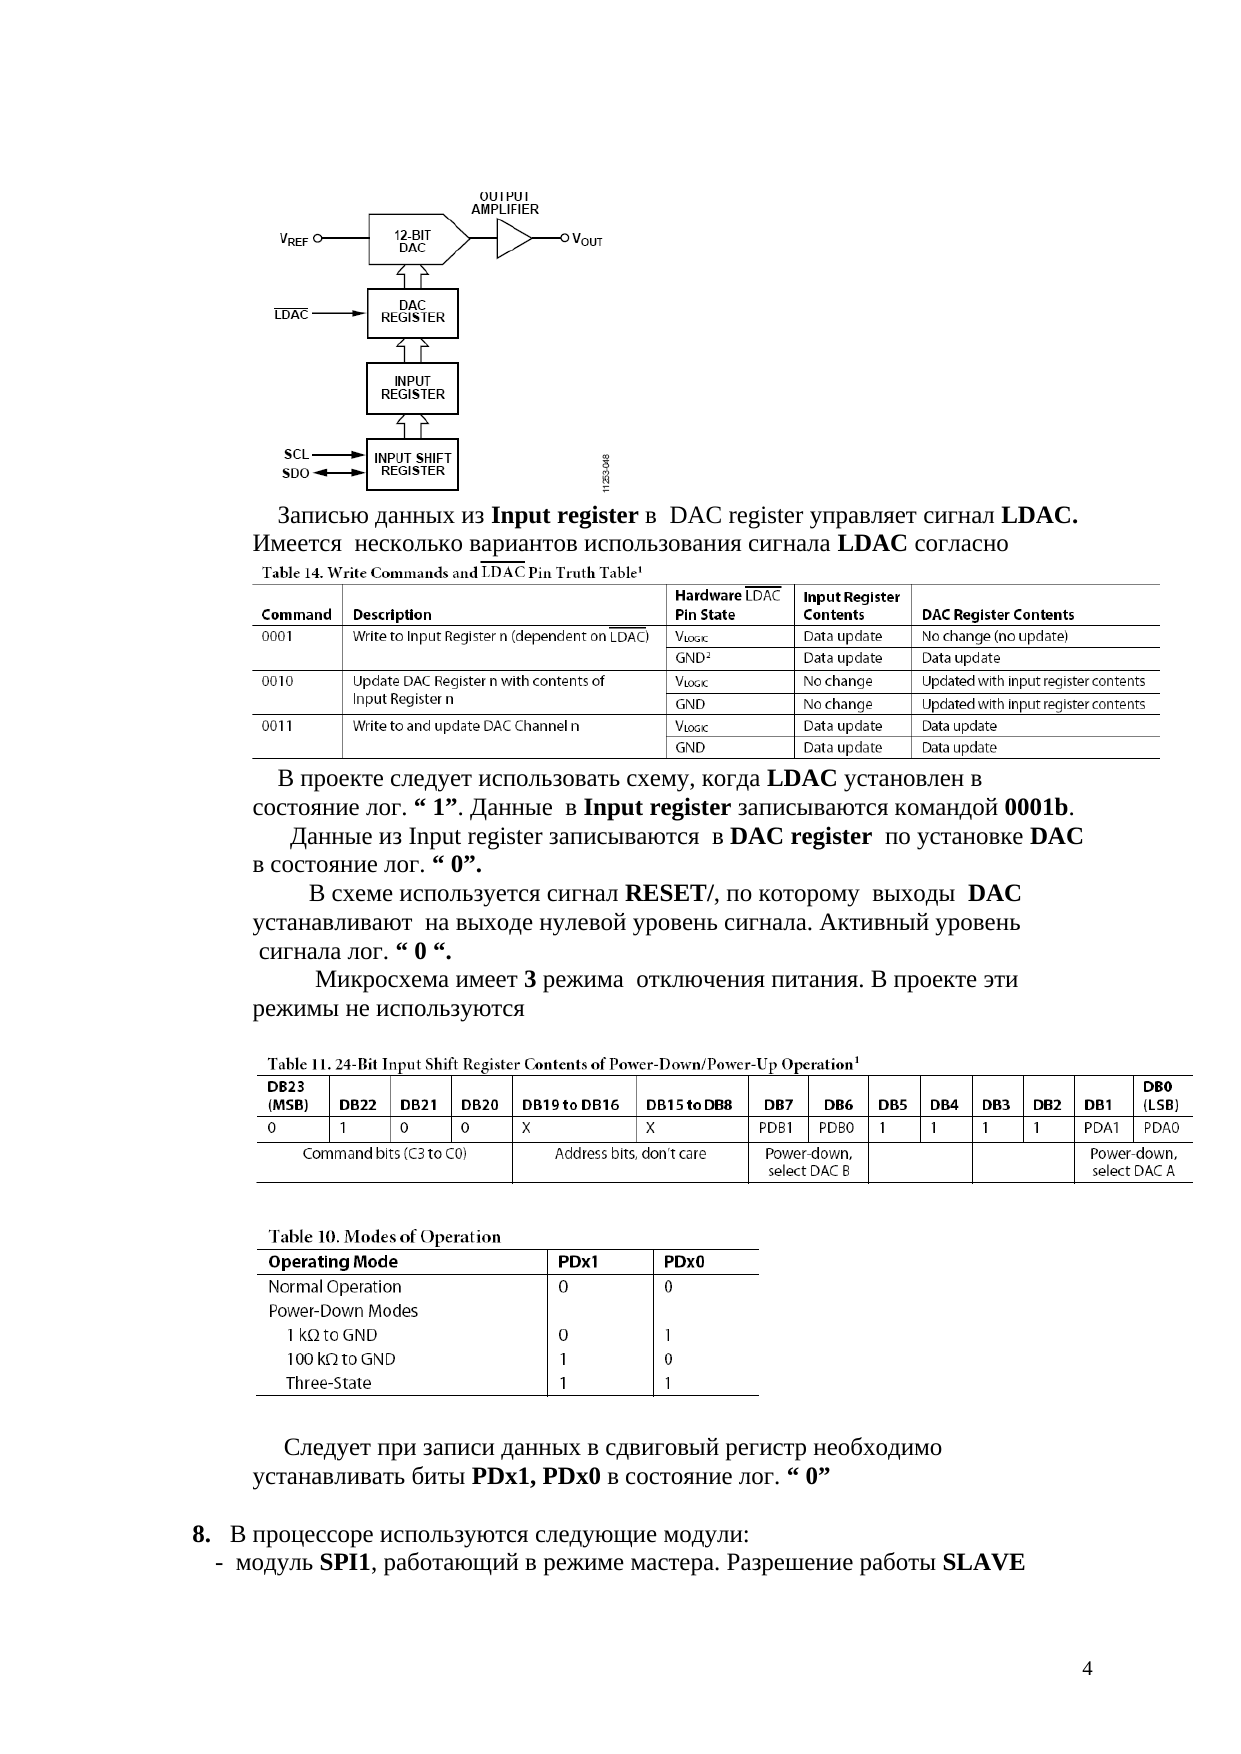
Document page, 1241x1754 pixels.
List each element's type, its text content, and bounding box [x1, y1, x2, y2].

picture [252, 1050, 1196, 1190]
text Данные из Input register записываются в DAC register по установке DAC в состояние лог. “ 0”. [252, 821, 1092, 878]
text сигнала лог. “ 0 “. [252, 936, 1092, 964]
list В процессоре используются следующие модули: [192, 1519, 1092, 1547]
picture [252, 188, 659, 500]
text Микросхема имеет 3 режима отключения питания. В проекте эти [252, 964, 1092, 993]
text Следует при записи данных в сдвиговый регистр необходимо [252, 1432, 1092, 1461]
text устанавливают на выходе нулевой уровень сигнала. Активный уровень [252, 907, 1092, 936]
text состояние лог. “ 1”. Данные в Input register записываются командой 0001b. [252, 792, 1092, 821]
text В схеме используется сигнал RESET/, по которому выходы DAC [252, 878, 1092, 907]
text В проекте следует использовать схему, когда LDAC установлен в [252, 764, 1092, 792]
text - модуль SPI1, работающий в режиме мастера. Разрешение работы SLAVE [215, 1547, 1092, 1576]
picture [252, 1218, 765, 1404]
text режимы не используются [252, 993, 1092, 1022]
picture [252, 557, 1168, 764]
text Записью данных из Input register в DAC register управляет сигнал LDAC. Имеется несколько вариантов использования сигнала LDAC согласно [252, 500, 1092, 557]
text устанавливать биты PDx1, PDx0 в состояние лог. “ 0” [252, 1461, 1092, 1490]
